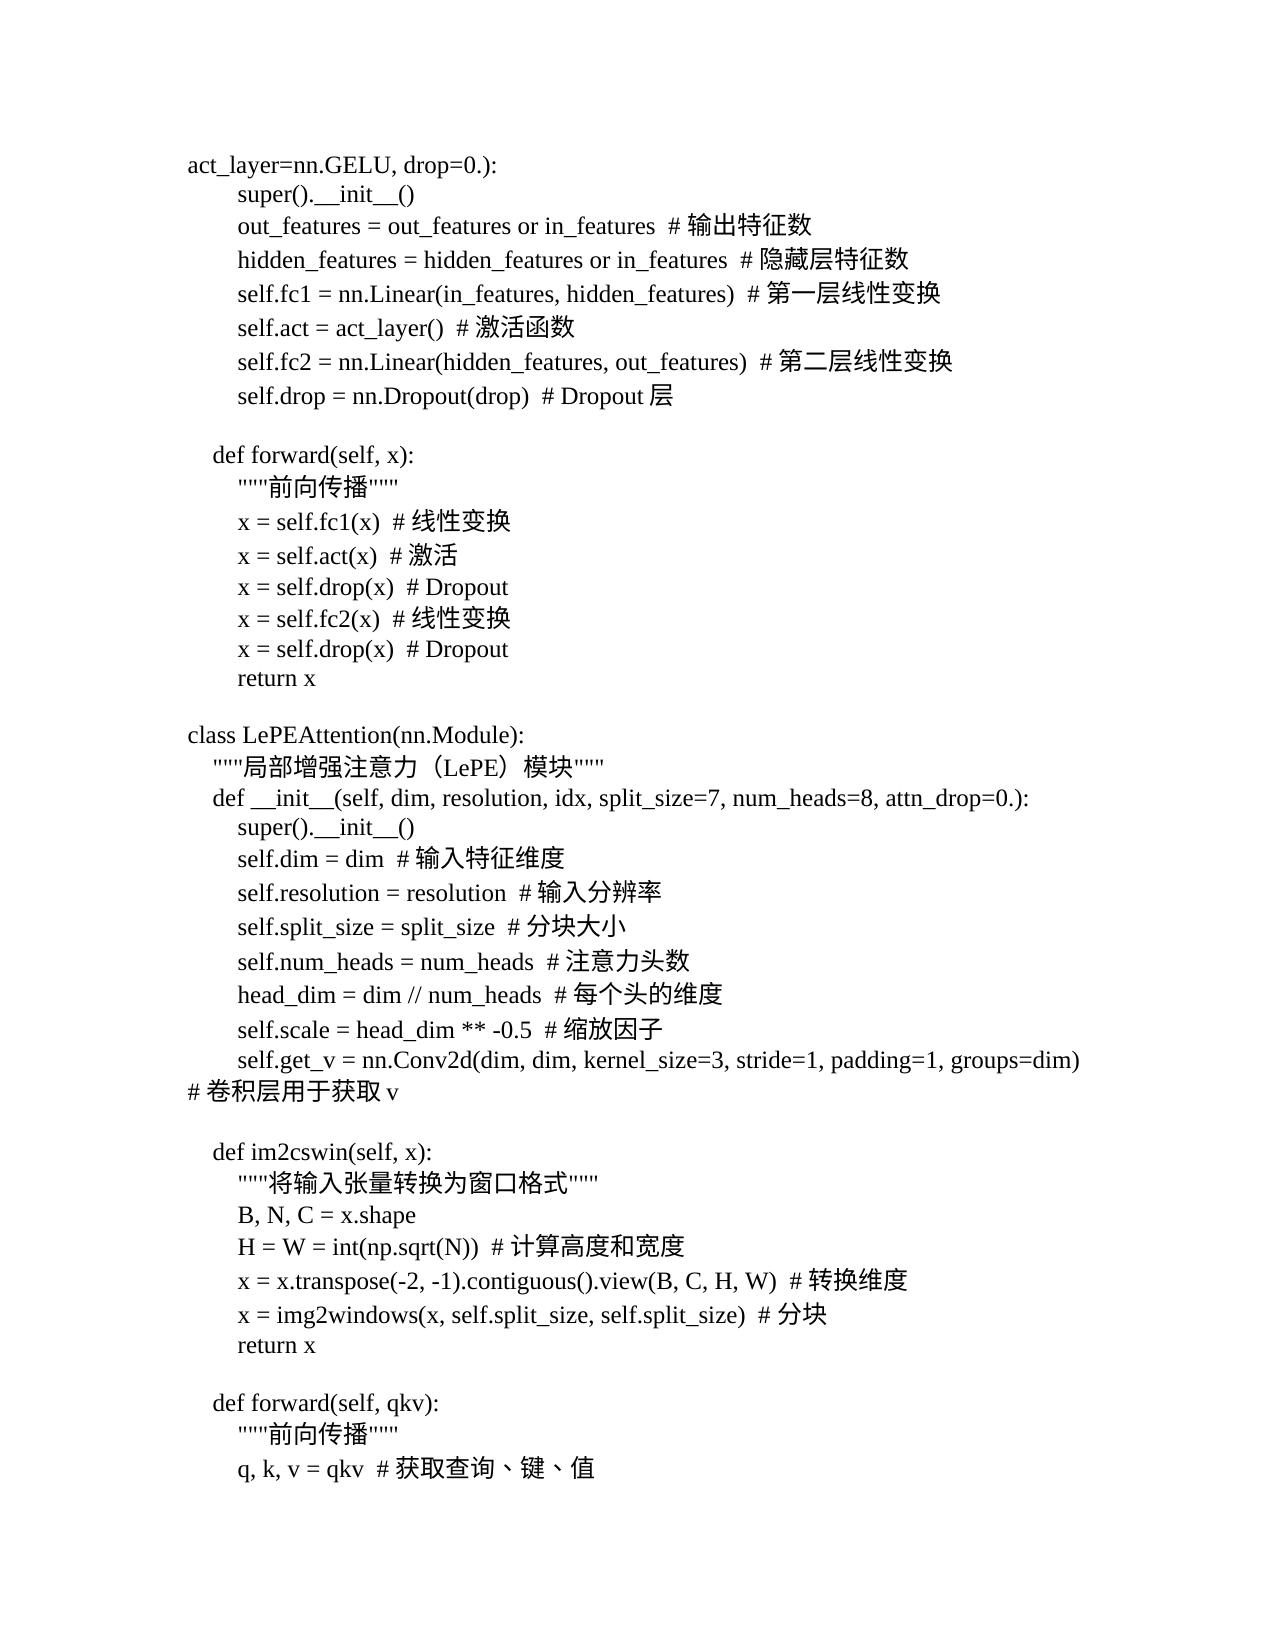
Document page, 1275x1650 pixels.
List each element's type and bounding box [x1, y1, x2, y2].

text [187, 150, 1087, 1485]
